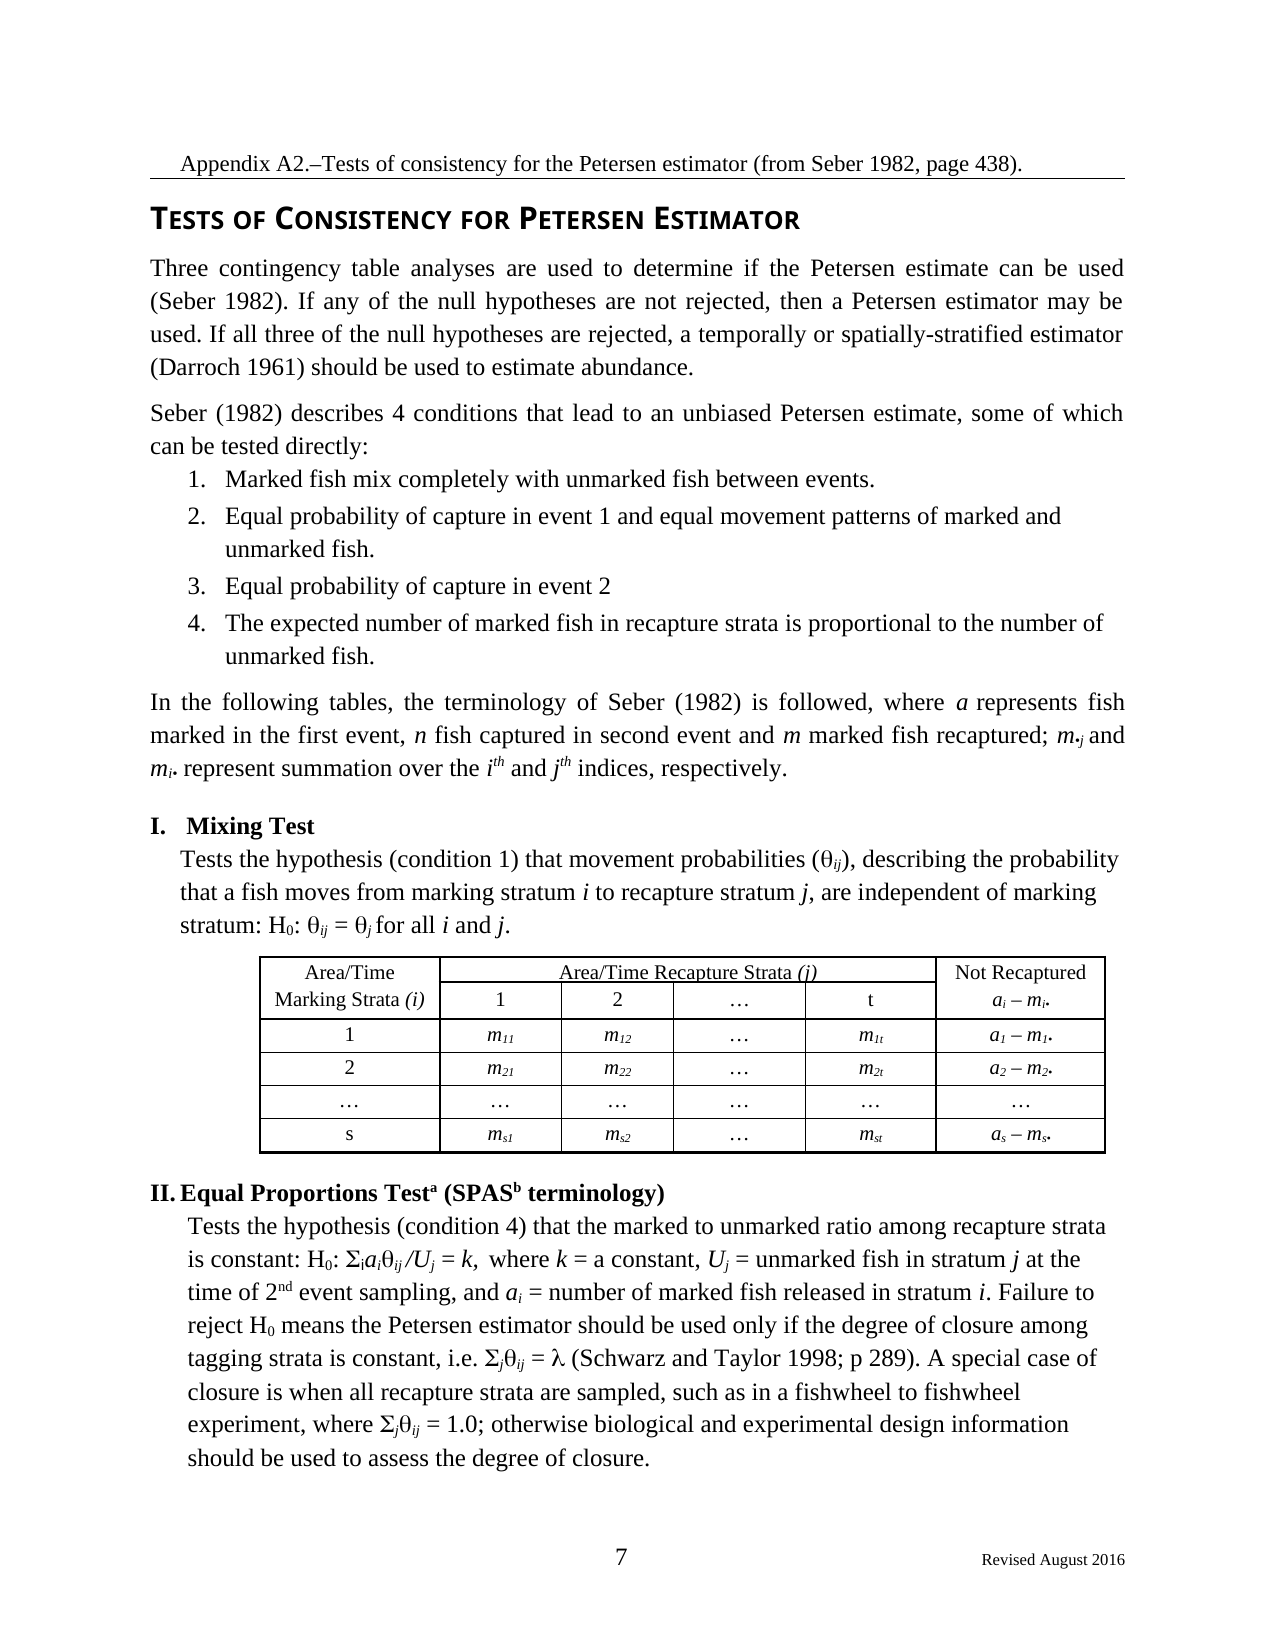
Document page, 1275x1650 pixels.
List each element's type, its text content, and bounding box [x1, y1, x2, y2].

list Mixing Test [150, 811, 1125, 840]
table_cell … [674, 1086, 805, 1118]
table_header Area/Time Recapture Strata (j) [441, 958, 935, 981]
text Tests the hypothesis (condition 4) that the marked to unmarked ratio among recapture strata is constant: H0: aiij /Uj = k, where k = a constant, Uj = unmarked fish in stratum j at the time of 2nd event sampling, and ai = number of marked fish released in stratum i. Failure to reject H0 means the Petersen estimator should be used only if the degree of closure among tagging strata is constant, i.e. jij = (Schwarz and Taylor 1998; p 289). A special case of closure is when all recapture strata are sampled, such as in a fishwheel to fishwheel experiment, where jij = 1.0; otherwise biological and experimental design information should be used to assess the degree of closure. [187, 1211, 1125, 1471]
table_cell … [261, 1086, 439, 1118]
subtitle Tests of Consistency for Petersen Estimator [150, 196, 1125, 238]
list The expected number of marked fish in recapture strata is proportional to the number of unmarked fish. [187, 608, 1125, 670]
table_cell … [674, 1053, 805, 1085]
table_cell a2 – m2• [937, 1053, 1104, 1085]
text Tests the hypothesis (condition 1) that movement probabilities (ij), describing the probability that a fish moves from marking stratum i to recapture stratum j, are independent of marking stratum: H0: ij = j for all i and j. [180, 844, 1125, 939]
text Appendix A2.–Tests of consistency for the Petersen estimator (from Seber 1982, page 438). [150, 150, 1125, 178]
text Three contingency table analyses are used to determine if the Petersen estimate can be used (Seber 1982). If any of the null hypotheses are not rejected, then a Petersen estimator may be used. If all three of the null hypotheses are rejected, a temporally or spatially-stratified estimator (Darroch 1961) should be used to estimate abundance. [150, 253, 1125, 381]
table_cell 2 [562, 983, 673, 1018]
table_cell 1 [261, 1020, 439, 1052]
table_cell … [674, 1119, 805, 1151]
table_cell as – ms• [937, 1119, 1104, 1151]
table_cell a1 – m1• [937, 1020, 1104, 1052]
text In the following tables, the terminology of Seber (1982) is followed, where a represents fish marked in the first event, n fish captured in second event and m marked fish recaptured; m•j and mi• represent summation over the ith and jth indices, respectively. [150, 687, 1125, 782]
table_cell m22 [562, 1053, 673, 1085]
table_cell … [674, 1020, 805, 1052]
table_cell … [806, 1086, 935, 1118]
table_cell s [261, 1119, 439, 1151]
table_header Area/Time Marking Strata (i) [261, 958, 439, 1018]
table_cell 1 [441, 983, 561, 1018]
table_cell 2 [261, 1053, 439, 1085]
table_header Not Recaptured ai – mi• [937, 958, 1104, 1018]
list Equal Proportions Testa (SPASb terminology) [150, 1178, 1125, 1207]
table_cell mst [806, 1119, 935, 1151]
table_cell t [806, 983, 935, 1018]
list Equal probability of capture in event 2 [187, 571, 1125, 600]
table_cell ms2 [562, 1119, 673, 1151]
table_cell … [562, 1086, 673, 1118]
table_cell ms1 [441, 1119, 561, 1151]
table_cell … [441, 1086, 561, 1118]
text Seber (1982) describes 4 conditions that lead to an unbiased Petersen estimate, some of which can be tested directly: [150, 398, 1125, 459]
list Equal probability of capture in event 1 and equal movement patterns of marked and unmarked fish. [187, 501, 1125, 563]
table_cell m2t [806, 1053, 935, 1085]
table_cell … [937, 1086, 1104, 1118]
table_cell m12 [562, 1020, 673, 1052]
table_cell m21 [441, 1053, 561, 1085]
list Marked fish mix completely with unmarked fish between events. [187, 464, 1125, 492]
table_cell … [674, 983, 805, 1018]
table_cell m1t [806, 1020, 935, 1052]
table_cell m11 [441, 1020, 561, 1052]
